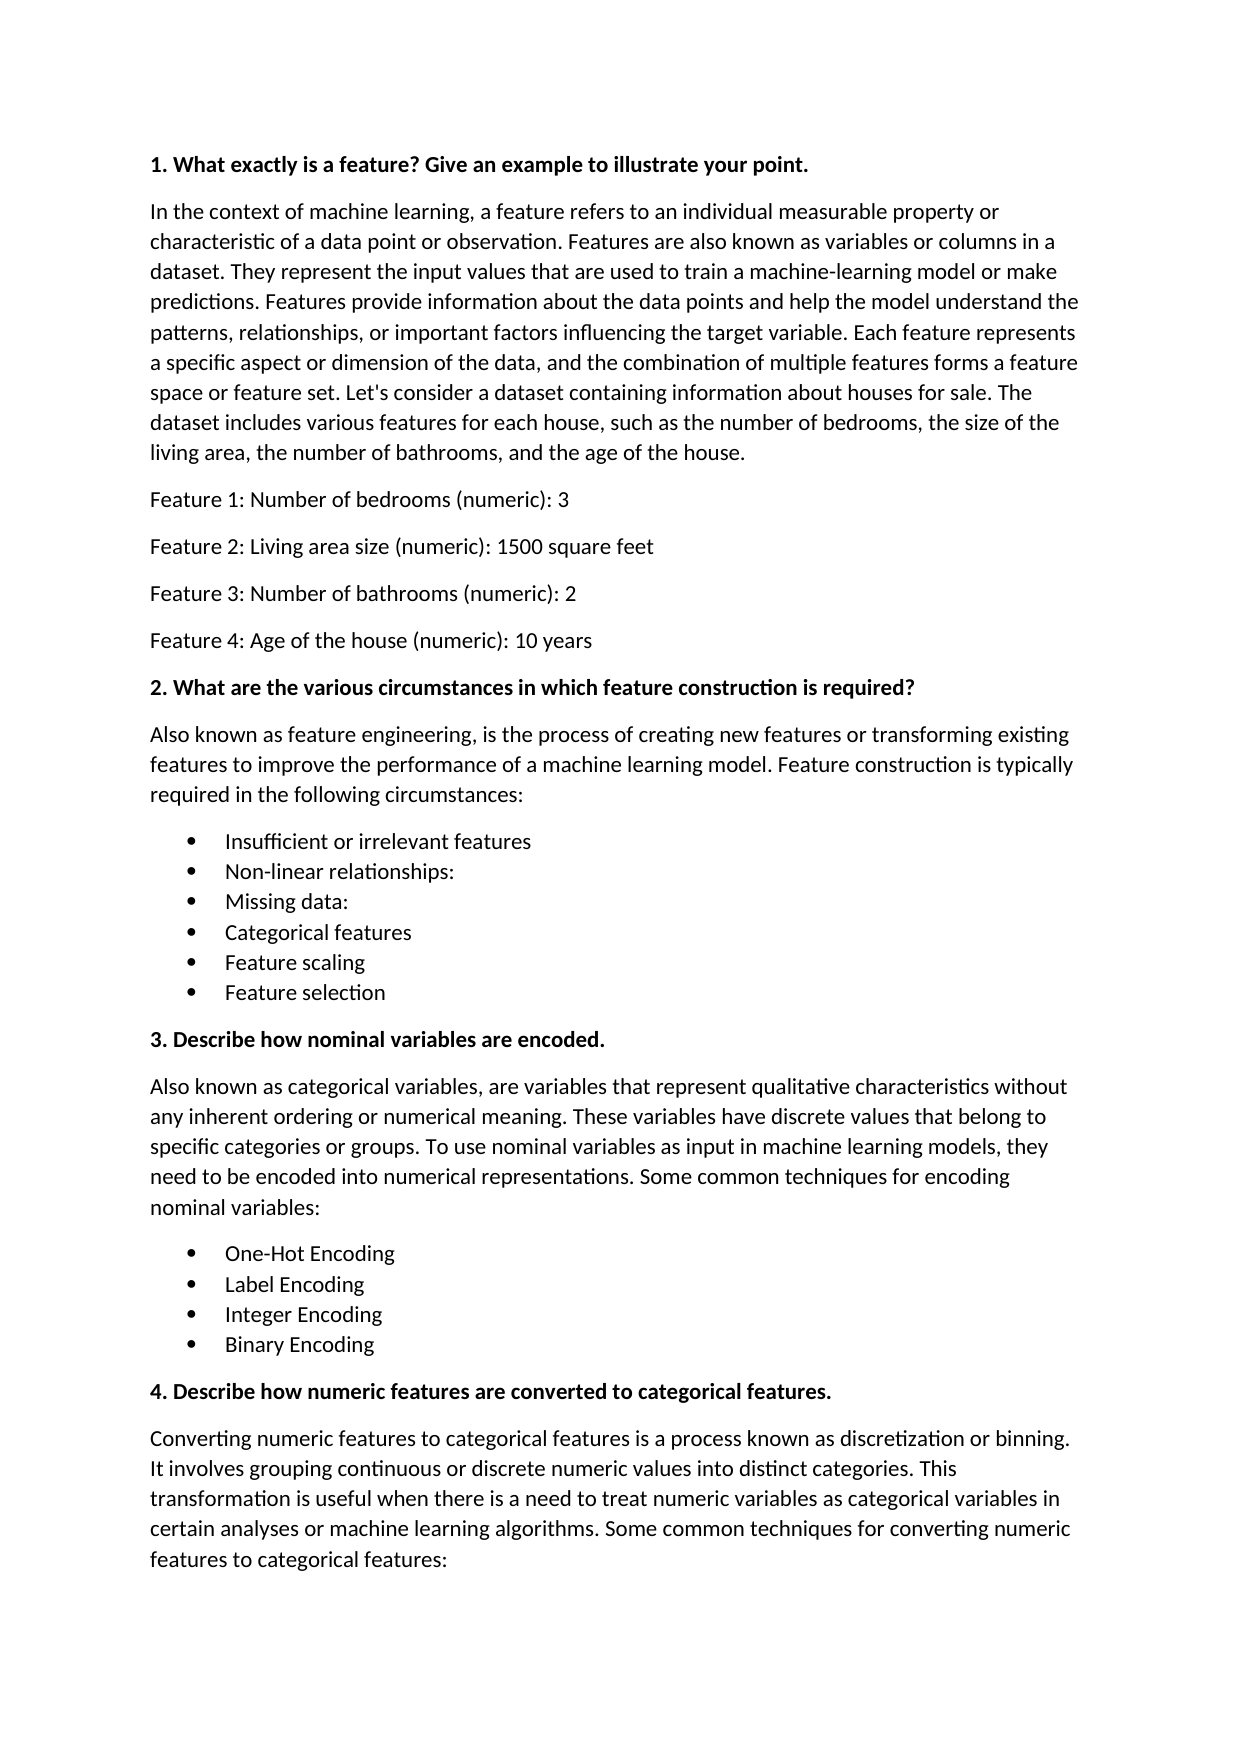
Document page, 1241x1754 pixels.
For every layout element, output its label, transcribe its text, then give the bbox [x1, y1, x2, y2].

list Insufficient or irrelevant features [187, 827, 1090, 855]
list Feature selection [187, 978, 1090, 1006]
text Feature 1: Number of bedrooms (numeric): 3 [150, 485, 1090, 513]
list Categorical features [187, 918, 1090, 946]
text Converting numeric features to categorical features is a process known as discretization or binning. It involves grouping continuous or discrete numeric values into distinct categories. This transformation is useful when there is a need to treat numeric variables as categorical variables in certain analyses or machine learning algorithms. Some common techniques for converting numeric features to categorical features: [150, 1424, 1090, 1573]
list Binary Encoding [187, 1330, 1090, 1358]
text In the context of machine learning, a feature refers to an individual measurable property or characteristic of a data point or observation. Features are also known as variables or columns in a dataset. They represent the input values that are used to train a machine-learning model or make predictions. Features provide information about the data points and help the model understand the patterns, relationships, or important factors influencing the target variable. Each feature represents a specific aspect or dimension of the data, and the combination of multiple features forms a feature space or feature set. Let's consider a dataset containing information about houses for sale. The dataset includes various features for each house, such as the number of bedrooms, the size of the living area, the number of bathrooms, and the age of the house. [150, 197, 1090, 467]
text Feature 3: Number of bathrooms (numeric): 2 [150, 579, 1090, 607]
list Missing data: [187, 887, 1090, 916]
list Label Encoding [187, 1270, 1090, 1298]
text 3. Describe how nominal variables are encoded. [150, 1025, 1090, 1053]
text 4. Describe how numeric features are converted to categorical features. [150, 1377, 1090, 1405]
text Feature 2: Living area size (numeric): 1500 square feet [150, 532, 1090, 560]
text 1. What exactly is a feature? Give an example to illustrate your point. [150, 150, 1090, 178]
list One-Hot Encoding [187, 1239, 1090, 1268]
text 2. What are the various circumstances in which feature construction is required? [150, 673, 1090, 701]
list Non-linear relationships: [187, 857, 1090, 885]
list Feature scaling [187, 948, 1090, 976]
list Integer Encoding [187, 1300, 1090, 1328]
text Also known as categorical variables, are variables that represent qualitative characteristics without any inherent ordering or numerical meaning. These variables have discrete values that belong to specific categories or groups. To use nominal variables as input in machine learning models, they need to be encoded into numerical representations. Some common techniques for encoding nominal variables: [150, 1072, 1090, 1221]
text Also known as feature engineering, is the process of creating new features or transforming existing features to improve the performance of a machine learning model. Feature construction is typically required in the following circumstances: [150, 720, 1090, 808]
text Feature 4: Age of the house (numeric): 10 years [150, 626, 1090, 654]
